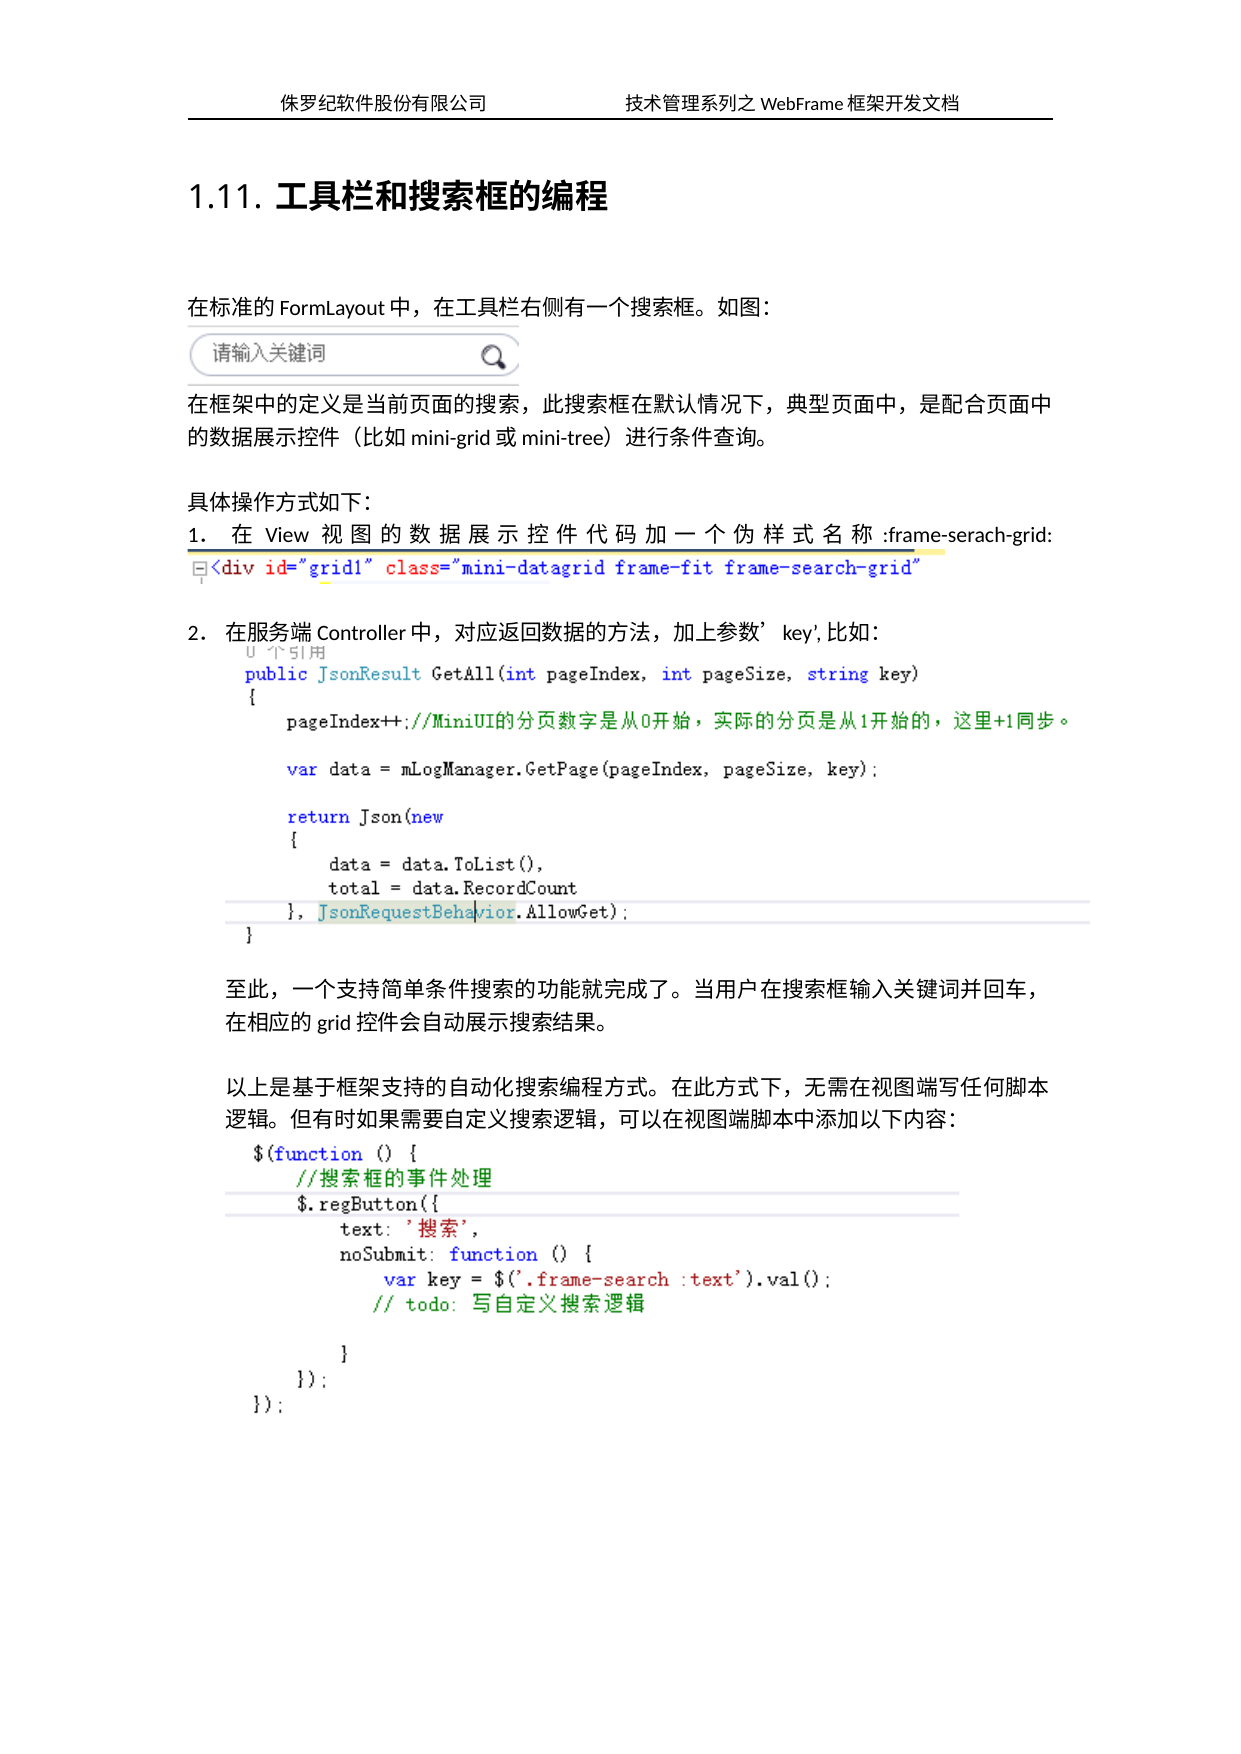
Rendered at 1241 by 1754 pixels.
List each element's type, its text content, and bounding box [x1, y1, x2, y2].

picture [187, 549, 946, 584]
text 在框架中的定义是当前页面的搜索，此搜索框在默认情况下，典型页面中，是配合页面中的数据展示控件（比如mini-grid或mini-tree）进行条件查询。 [187, 387, 1053, 452]
picture [225, 646, 1091, 963]
subtitle 工具栏和搜索框的编程 [187, 162, 1053, 227]
text 具体操作方式如下： [187, 484, 1053, 517]
list 在服务端Controller中，对应返回数据的方法，加上参数’key’, 比如： [187, 614, 1053, 647]
list 以上是基于框架支持的自动化搜索编程方式。在此方式下，无需在视图端写任何脚本逻辑。但有时如果需要自定义搜索逻辑，可以在视图端脚本中添加以下内容： [225, 1069, 1053, 1134]
list 至此，一个支持简单条件搜索的功能就完成了。当用户在搜索框输入关键词并回车，在相应的grid控件会自动展示搜索结果。 [225, 972, 1053, 1037]
text 在标准的FormLayout中，在工具栏右侧有一个搜索框。如图： [187, 289, 1053, 322]
picture [187, 321, 519, 386]
picture [225, 1134, 960, 1421]
